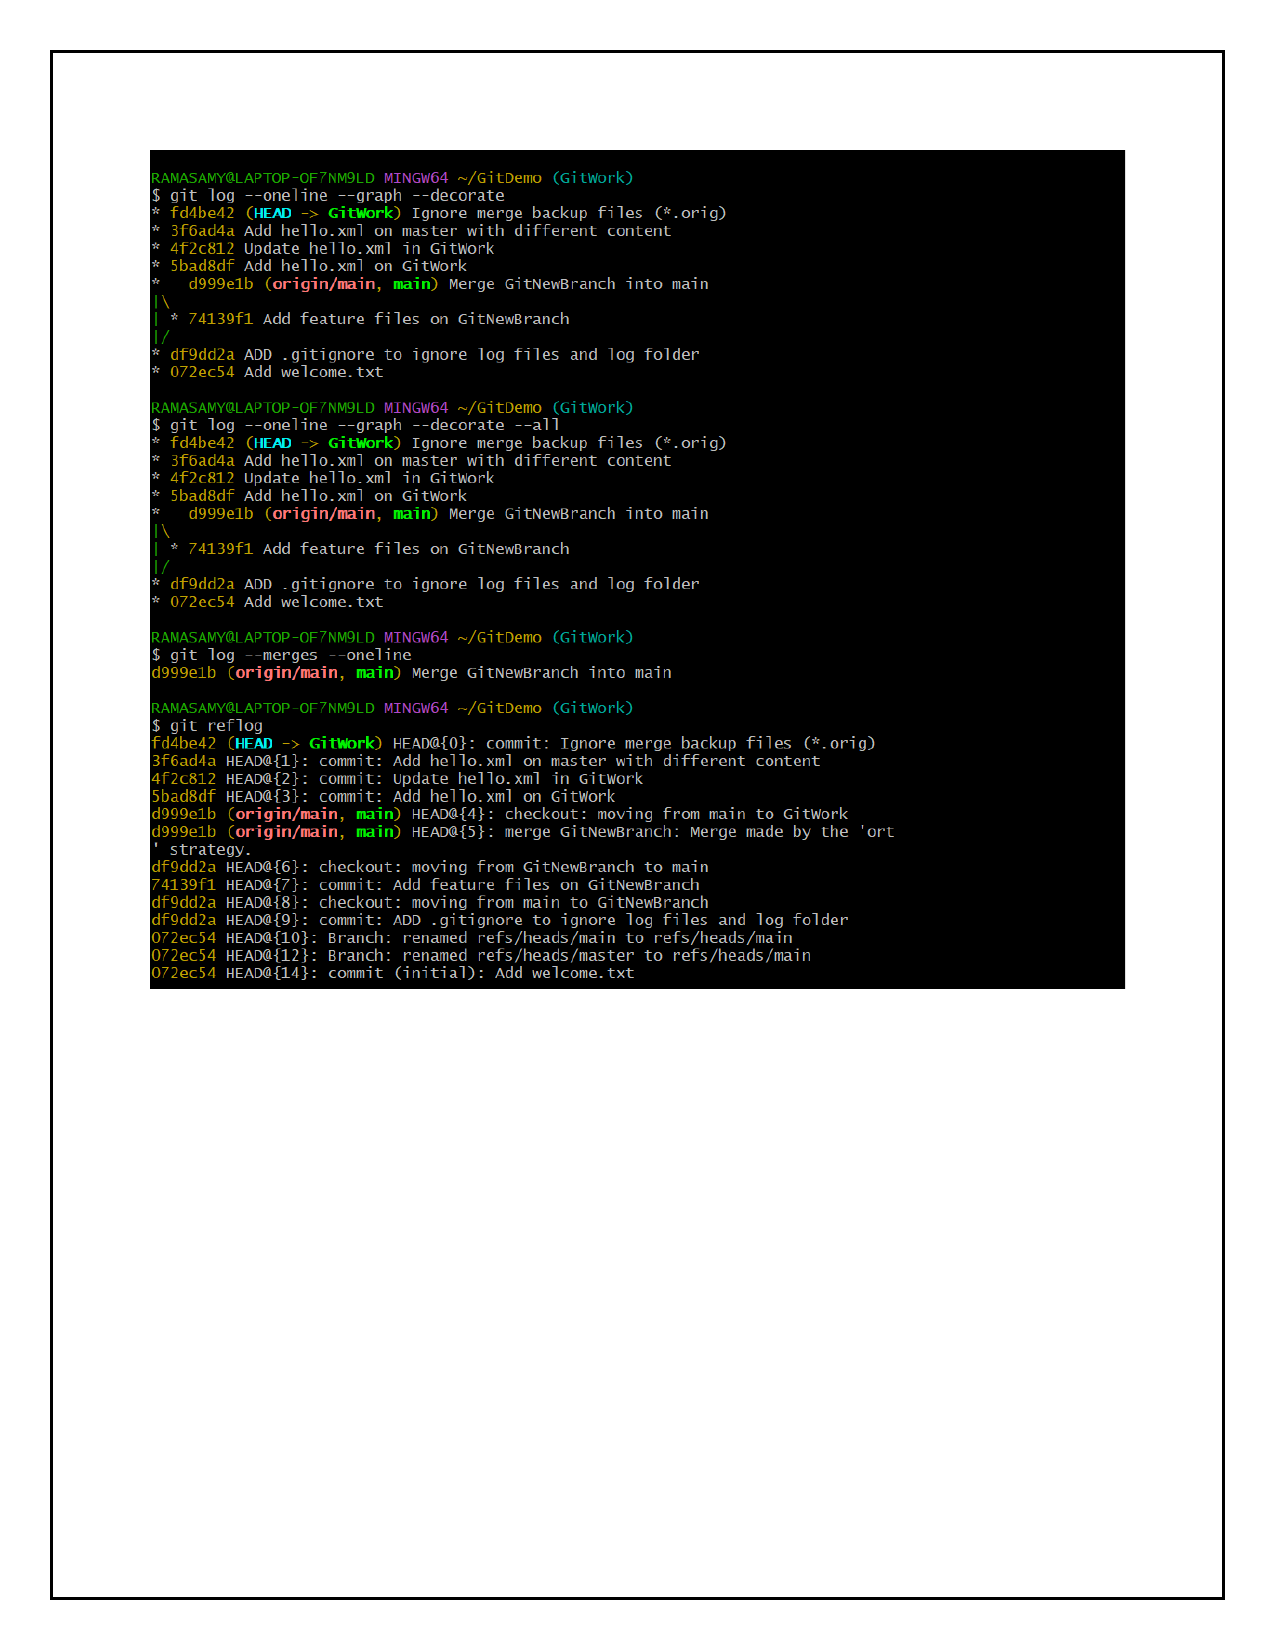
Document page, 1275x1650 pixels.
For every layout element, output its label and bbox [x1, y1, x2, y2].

picture [150, 150, 1125, 989]
